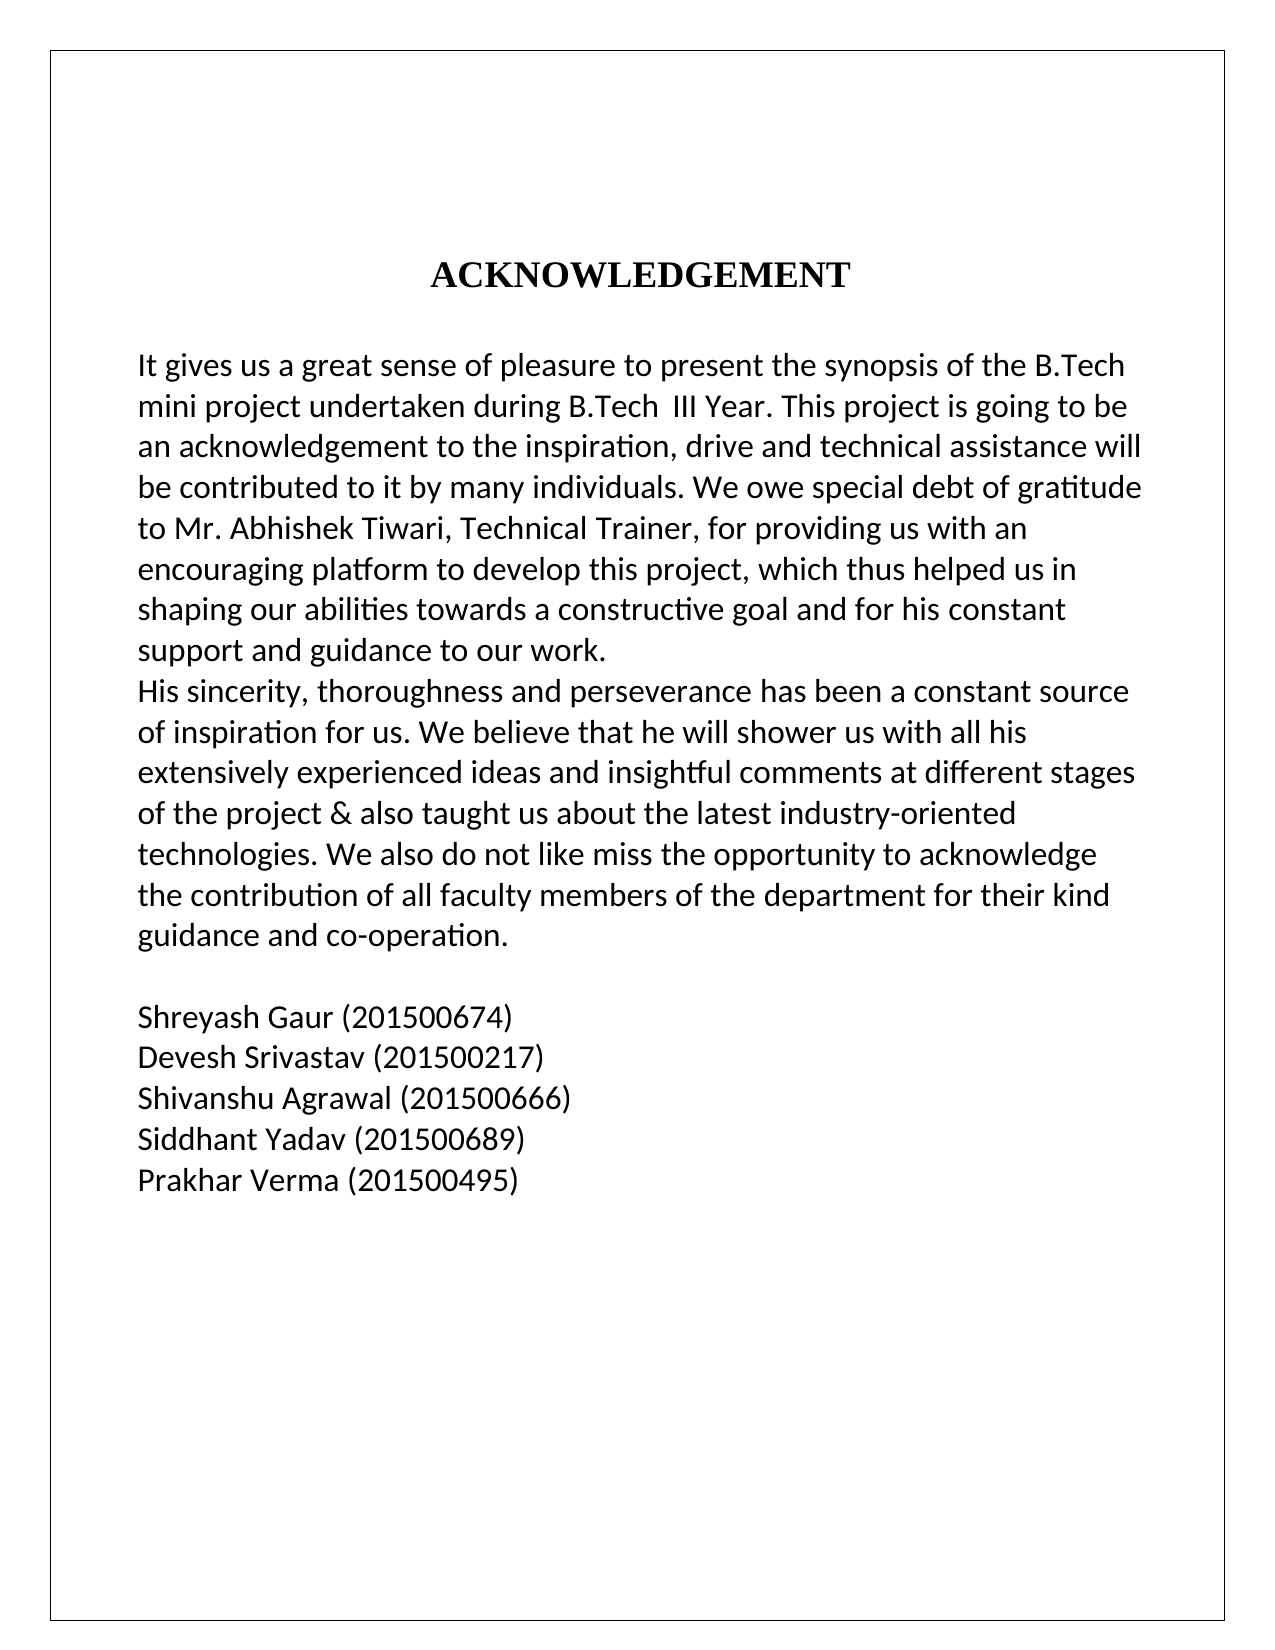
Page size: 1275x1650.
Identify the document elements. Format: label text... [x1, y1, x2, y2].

text Shreyash Gaur (201500674) [137, 996, 1144, 1036]
text Shivanshu Agrawal (201500666) [137, 1077, 1144, 1118]
text His sincerity, thoroughness and perseverance has been a constant source of inspiration for us. We believe that he will shower us with all his extensively experienced ideas and insightful comments at different stages of the project & also taught us about the latest industry-oriented technologies. We also do not like miss the opportunity to acknowledge the contribution of all faculty members of the department for their kind guidance and co-operation. [137, 670, 1144, 955]
text Siddhant Yadav (201500689) [137, 1118, 1144, 1159]
text Devesh Srivastav (201500217) [137, 1036, 1144, 1077]
subtitle ACKNOWLEDGEMENT [137, 253, 1144, 296]
text Prakhar Verma (201500495) [137, 1159, 1144, 1199]
text It gives us a great sense of pleasure to present the synopsis of the B.Tech mini project undertaken during B.Tech III Year. This project is going to be an acknowledgement to the inspiration, drive and technical assistance will be contributed to it by many individuals. We owe special debt of gratitude to Mr. Abhishek Tiwari, Technical Trainer, for providing us with an encouraging platform to develop this project, which thus helped us in shaping our abilities towards a constructive goal and for his constant support and guidance to our work. [137, 344, 1144, 670]
